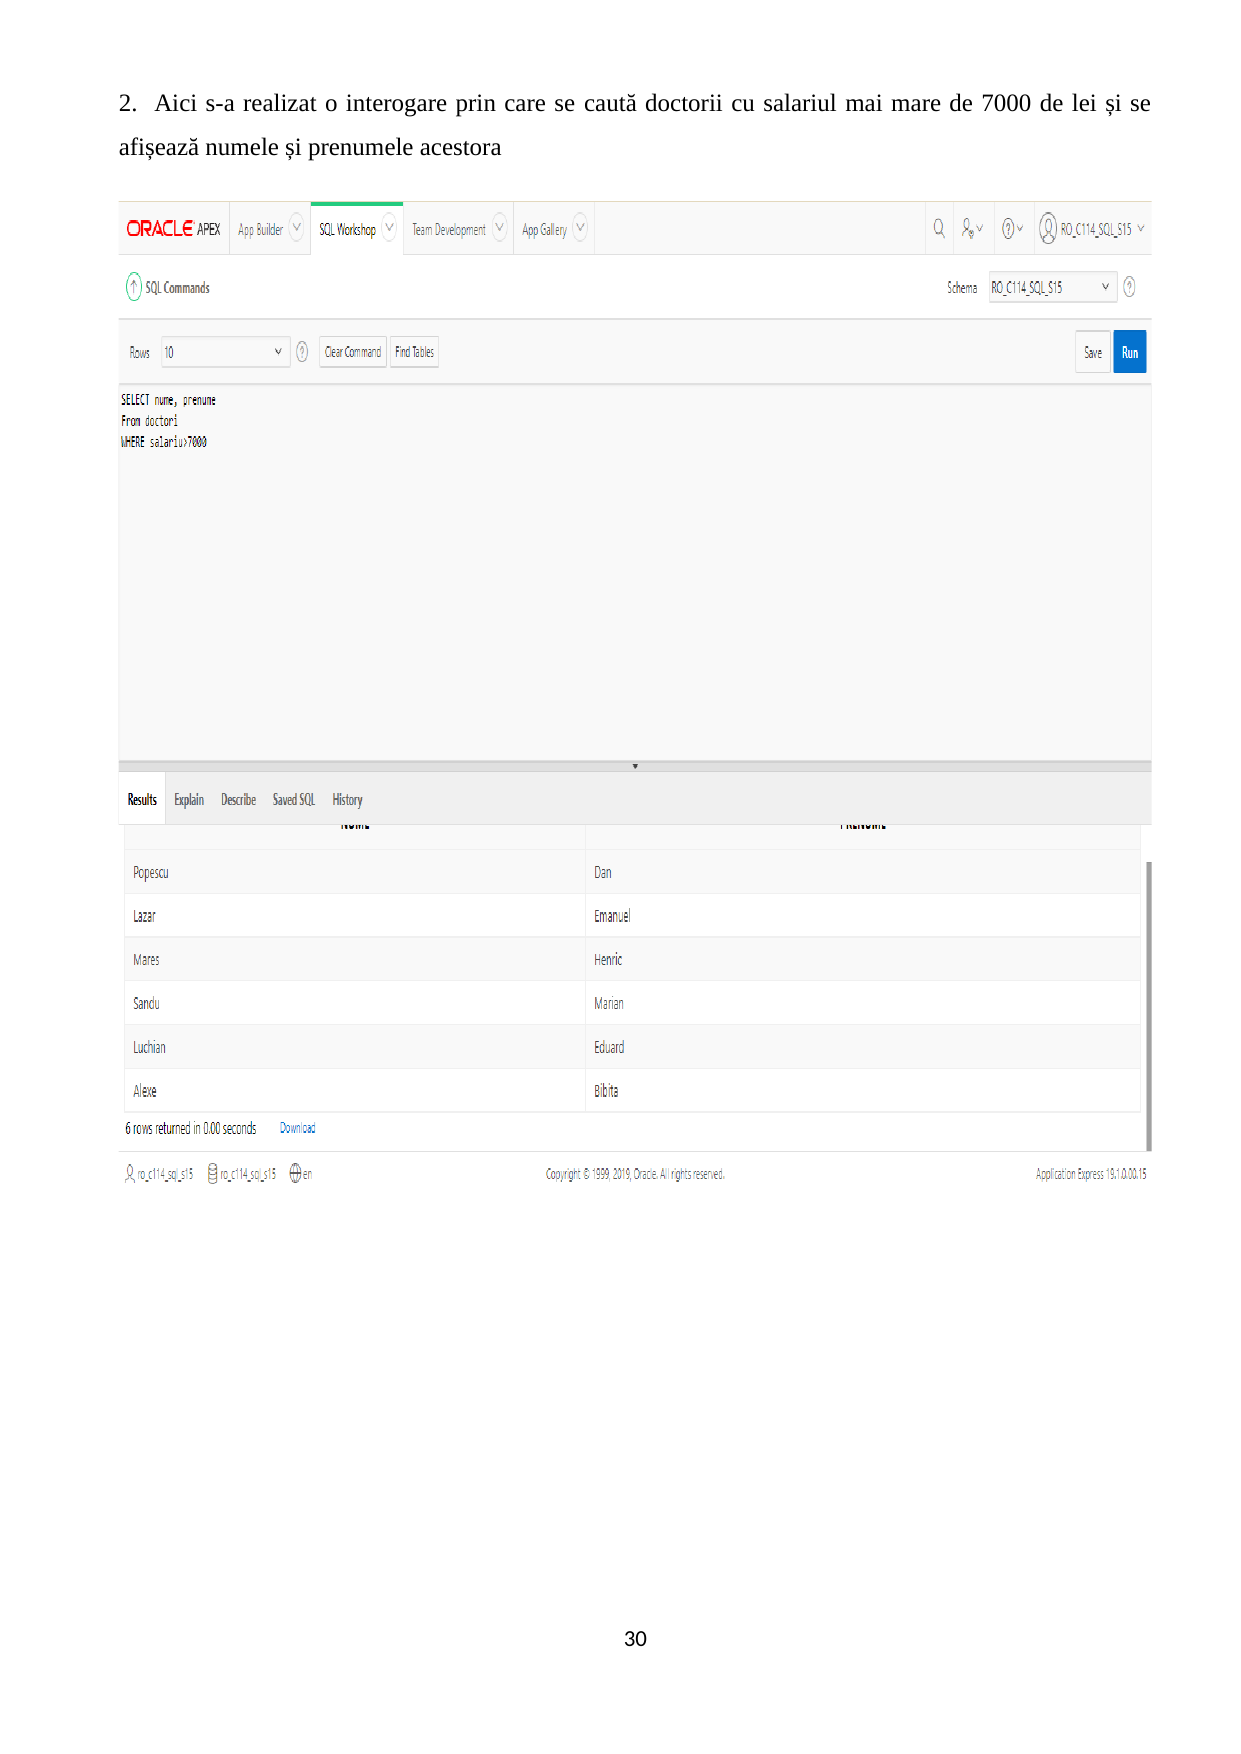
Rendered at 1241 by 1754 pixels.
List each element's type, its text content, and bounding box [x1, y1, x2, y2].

text 2. Aici s-a realizat o interogare prin care se caută doctorii cu salariul mai mare de 7000 de lei și se afișează numele și prenumele acestora [118, 88, 1152, 160]
picture [118, 201, 1152, 1194]
